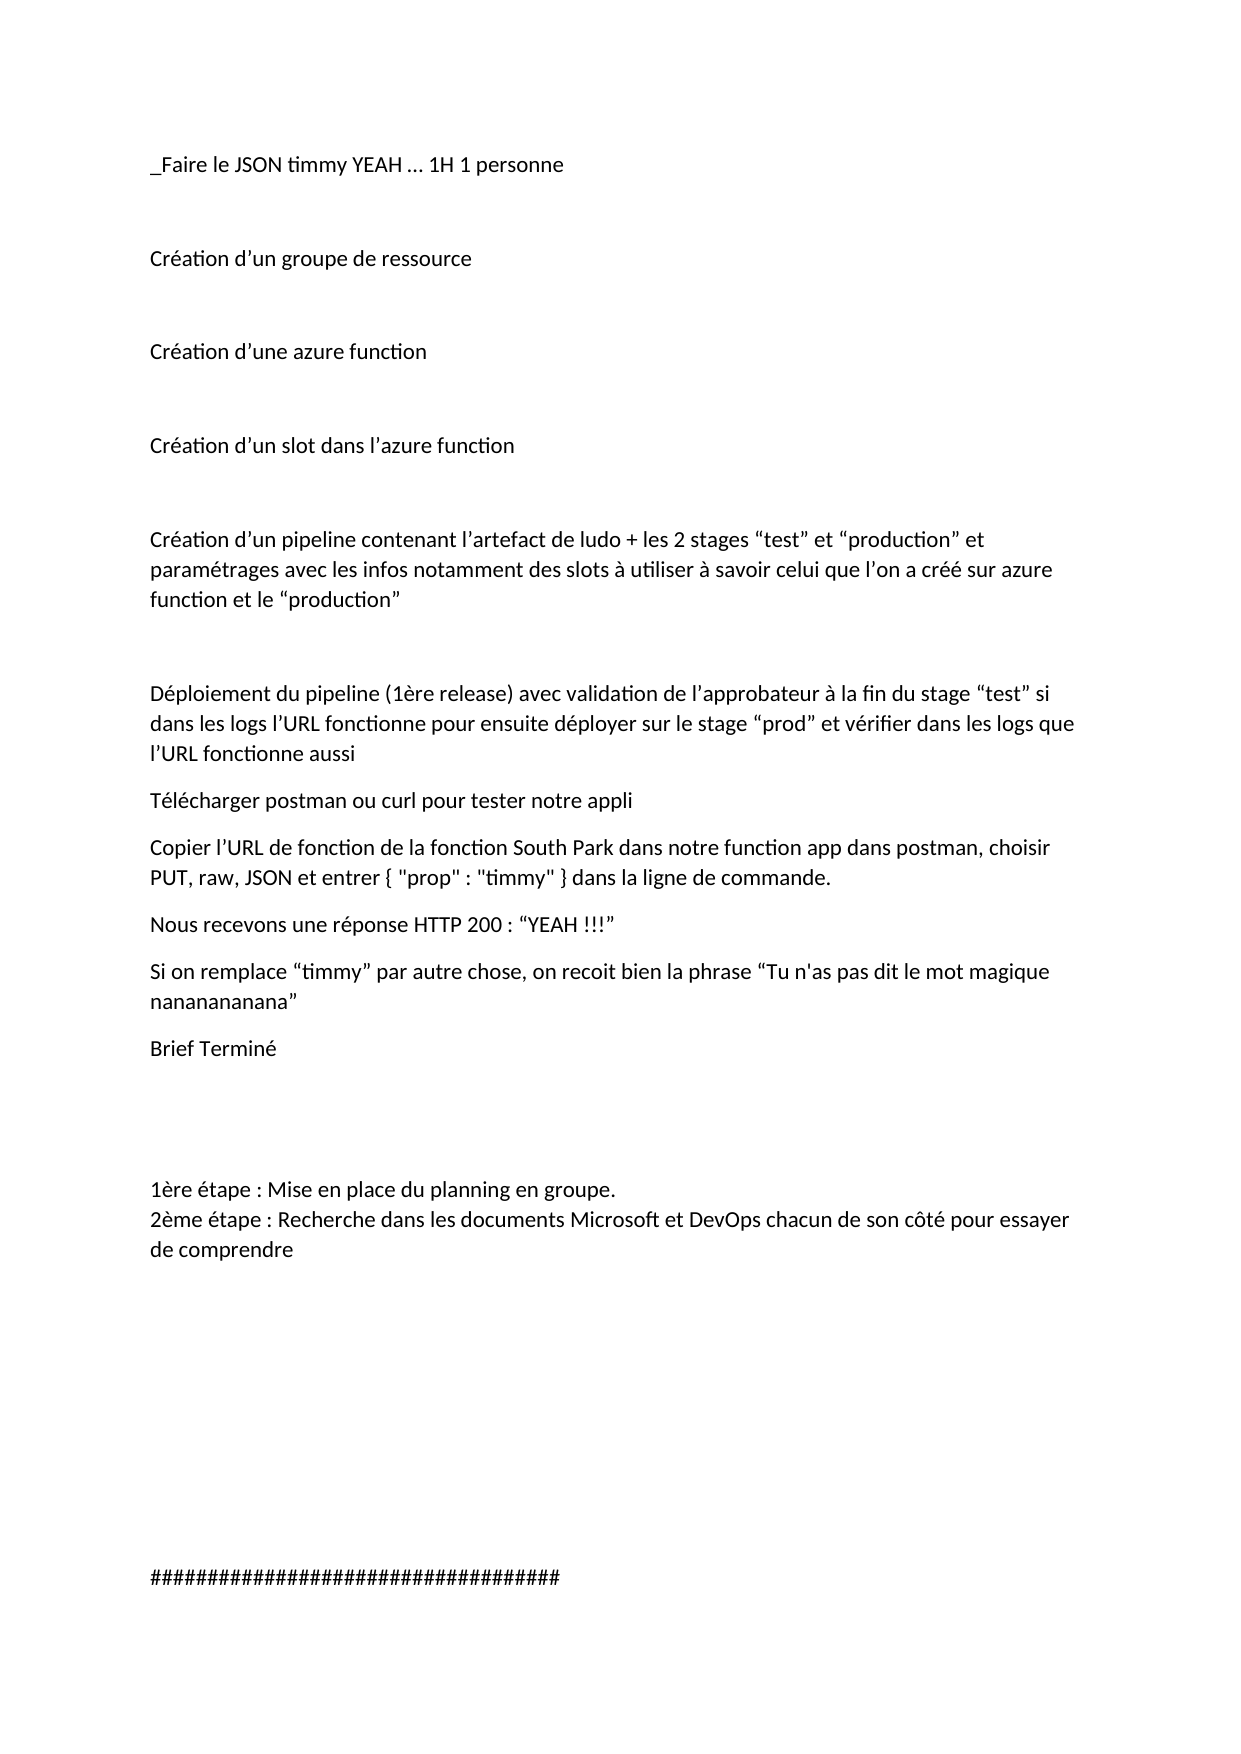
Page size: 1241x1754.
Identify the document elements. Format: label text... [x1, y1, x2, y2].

text Si on remplace “timmy” par autre chose, on recoit bien la phrase “Tu n'as pas dit le mot magique nananananana” [150, 957, 1090, 1016]
text _Faire le JSON timmy YEAH … 1H 1 personne [150, 150, 1090, 178]
text Création d’un groupe de ressource [150, 244, 1090, 272]
text #################################### [150, 1563, 1090, 1592]
text Création d’une azure function [150, 337, 1090, 366]
text Télécharger postman ou curl pour tester notre appli [150, 786, 1090, 814]
text Déploiement du pipeline (1ère release) avec validation de l’approbateur à la fin du stage “test” si dans les logs l’URL fonctionne pour ensuite déployer sur le stage “prod” et vérifier dans les logs que l’URL fonctionne aussi [150, 679, 1090, 768]
text Création d’un pipeline contenant l’artefact de ludo + les 2 stages “test” et “production” et paramétrages avec les infos notamment des slots à utiliser à savoir celui que l’on a créé sur azure function et le “production” [150, 525, 1090, 613]
text 1ère étape : Mise en place du planning en groupe. 2ème étape : Recherche dans les documents Microsoft et DevOps chacun de son côté pour essayer de comprendre [150, 1175, 1090, 1263]
text Copier l’URL de fonction de la fonction South Park dans notre function app dans postman, choisir PUT, raw, JSON et entrer { "prop" : "timmy" } dans la ligne de commande. [150, 833, 1090, 892]
text Brief Terminé [150, 1034, 1090, 1062]
text Création d’un slot dans l’azure function [150, 431, 1090, 459]
text Nous recevons une réponse HTTP 200 : “YEAH !!!” [150, 910, 1090, 938]
